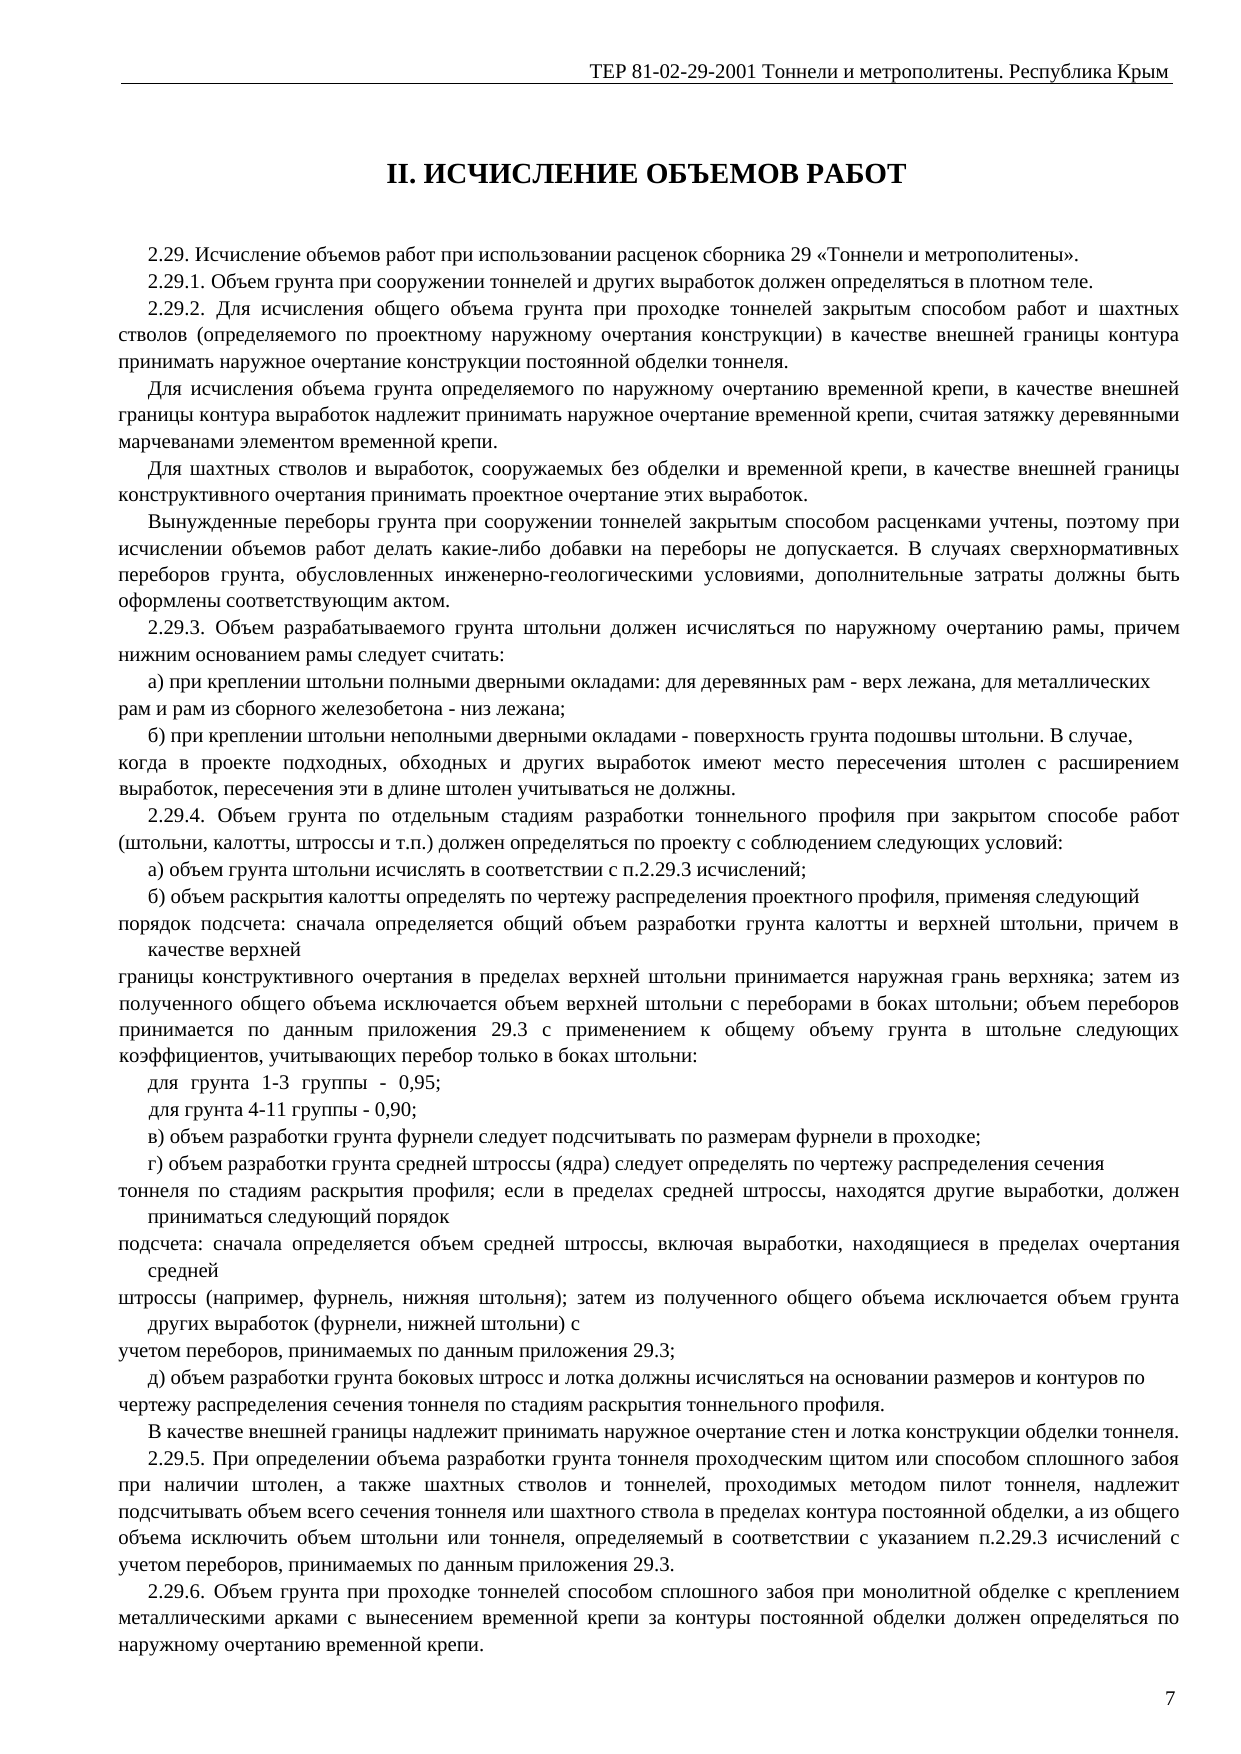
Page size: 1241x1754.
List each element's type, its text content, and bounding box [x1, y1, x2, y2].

text 2.29. Исчисление объемов работ при использовании расценок сборника 29 «Тоннели и метрополитены». [148, 242, 1181, 266]
text Для исчисления объема грунта определяемого по наружному очертанию временной крепи, в качестве внешней границы контура выработок надлежит принимать наружное очертание временной крепи, считая затяжку деревянными марчеванами элементом временной крепи. [118, 376, 1181, 453]
text 2.29.4. Объем грунта по отдельным стадиям разработки тоннельного профиля при закрытом способе работ (штольни, калотты, штроссы и т.п.) должен определяться по проекту с соблюдением следующих условий: [118, 803, 1181, 854]
text В качестве внешней границы надлежит принимать наружное очертание стен и лотка конструкции обделки тоннеля. [118, 1419, 1181, 1443]
text б) объем раскрытия калотты определять по чертежу распределения проектного профиля, применяя следующий [148, 883, 1181, 908]
text Вынужденные переборы грунта при сооружении тоннелей закрытым способом расценками учтены, поэтому при исчислении объемов работ делать какие-либо добавки на переборы не допускается. В случаях сверхнормативных переборов грунта, обусловленных инженерно-геологическими условиями, дополнительные затраты должны быть оформлены соответствующим актом. [118, 509, 1181, 612]
text 2.29.1. Объем грунта при сооружении тоннелей и других выработок должен определяться в плотном теле. [148, 269, 1181, 293]
subtitle II. ИСЧИСЛЕНИЕ ОБЪЕМОВ РАБОТ [154, 156, 1139, 189]
text чертежу распределения сечения тоннеля по стадиям раскрытия тоннельного профиля. [118, 1392, 1181, 1416]
text 2.29.6. Объем грунта при проходке тоннелей способом сплошного забоя при монолитной обделке с креплением металлическими арками с вынесением временной крепи за контуры постоянной обделки должен определяться по наружному очертанию временной крепи. [118, 1579, 1181, 1656]
text а) при креплении штольни полными дверными окладами: для деревянных рам - верх лежана, для металлических [148, 669, 1181, 693]
text в) объем разработки грунта фурнели следует подсчитывать по размерам фурнели в проходке; [148, 1124, 1181, 1148]
text тоннеля по стадиям раскрытия профиля; если в пределах средней штроссы, находятся другие выработки, должен приниматься следующий порядок [118, 1178, 1181, 1228]
text рам и рам из сборного железобетона - низ лежана; [118, 696, 1181, 720]
text а) объем грунта штольни исчислять в соответствии с п.2.29.3 исчислений; [148, 857, 1181, 881]
text границы конструктивного очертания в пределах верхней штольни принимается наружная грань верхняка; затем из полученного общего объема исключается объем верхней штольни с переборами в боках штольни; объем переборов принимается по данным приложения 29.3 с применением к общему объему грунта в штольне следующих коэффициентов, учитывающих перебор только в боках штольни: [118, 964, 1181, 1067]
text Для шахтных стволов и выработок, сооружаемых без обделки и временной крепи, в качестве внешней границы конструктивного очертания принимать проектное очертание этих выработок. [118, 456, 1181, 506]
text 2.29.3. Объем разрабатываемого грунта штольни должен исчисляться по наружному очертанию рамы, причем нижним основанием рамы следует считать: [118, 615, 1181, 666]
text б) при креплении штольни неполными дверными окладами - поверхность грунта подошвы штольни. В случае, [148, 723, 1181, 747]
text г) объем разработки грунта средней штроссы (ядра) следует определять по чертежу распределения сечения [148, 1151, 1181, 1175]
text штроссы (например, фурнель, нижняя штольня); затем из полученного общего объема исключается объем грунта других выработок (фурнели, нижней штольни) с [118, 1284, 1181, 1335]
text порядок подсчета: сначала определяется общий объем разработки грунта калотты и верхней штольни, причем в качестве верхней [118, 911, 1181, 961]
text 2.29.5. При определении объема разработки грунта тоннеля проходческим щитом или способом сплошного забоя при наличии штолен, а также шахтных стволов и тоннелей, проходимых методом пилот тоннеля, надлежит подсчитывать объем всего сечения тоннеля или шахтного ствола в пределах контура постоянной обделки, а из общего объема исключить объем штольни или тоннеля, определяемый в соответствии с указанием п.2.29.3 исчислений с учетом переборов, принимаемых по данным приложения 29.3. [118, 1446, 1181, 1576]
text подсчета: сначала определяется объем средней штроссы, включая выработки, находящиеся в пределах очертания средней [118, 1231, 1181, 1282]
text 2.29.2. Для исчисления общего объема грунта при проходке тоннелей закрытым способом работ и шахтных стволов (определяемого по проектному наружному очертания конструкции) в качестве внешней границы контура принимать наружное очертание конструкции постоянной обделки тоннеля. [118, 296, 1181, 373]
text учетом переборов, принимаемых по данным приложения 29.3; [118, 1338, 1181, 1362]
text когда в проекте подходных, обходных и других выработок имеют место пересечения штолен с расширением выработок, пересечения эти в длине штолен учитываться не должны. [118, 750, 1181, 800]
text для грунта 1-3 группы - 0,95; для грунта 4-11 группы - 0,90; [148, 1070, 441, 1121]
text д) объем разработки грунта боковых штросс и лотка должны исчисляться на основании размеров и контуров по [148, 1365, 1181, 1389]
